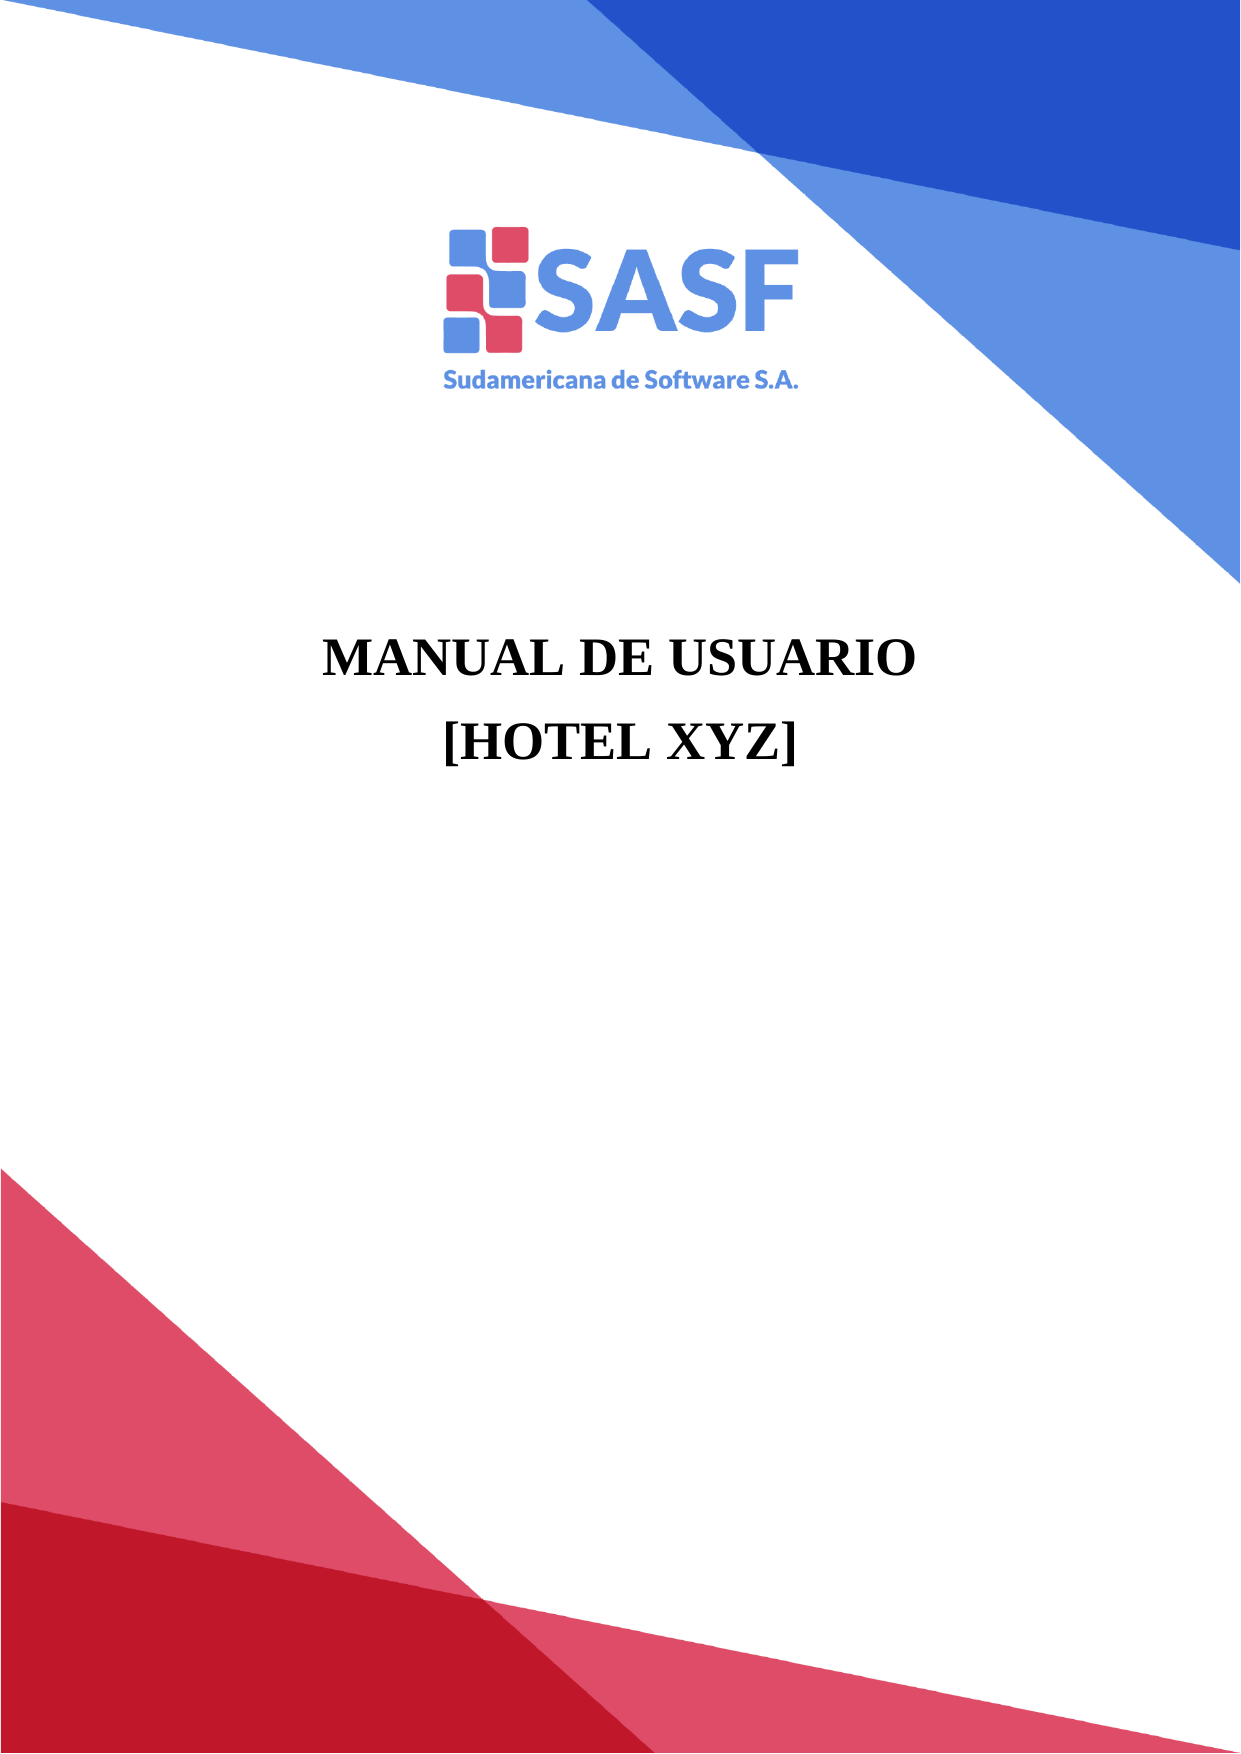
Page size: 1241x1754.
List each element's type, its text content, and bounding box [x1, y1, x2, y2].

picture [0, 0, 1241, 1753]
text [HOTEL XYZ] [177, 708, 1063, 771]
text MANUAL DE USUARIO [177, 625, 1063, 687]
